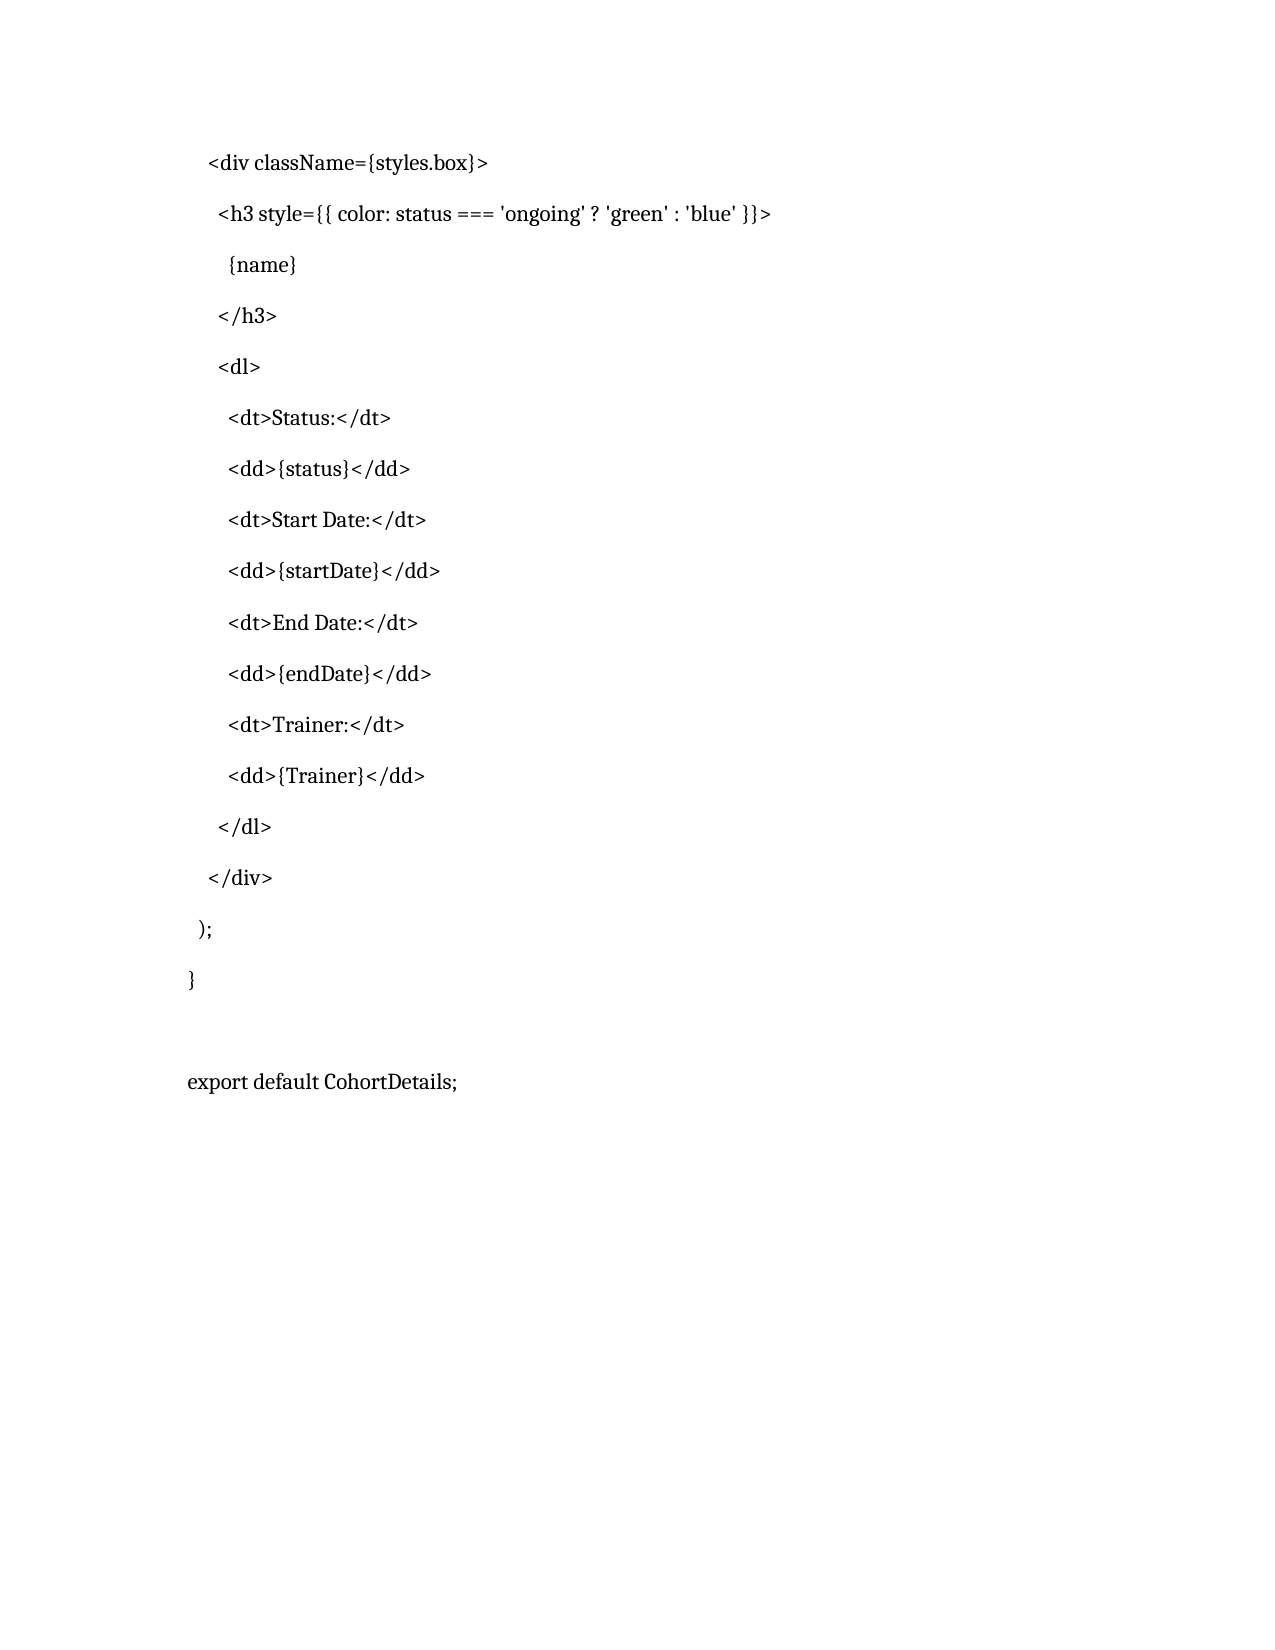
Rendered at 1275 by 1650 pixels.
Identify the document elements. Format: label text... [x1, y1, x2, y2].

text } [187, 967, 1087, 993]
text <dt>End Date:</dt> [187, 609, 1087, 636]
text export default CohortDetails; [187, 1069, 1087, 1095]
text <dt>Start Date:</dt> [187, 507, 1087, 534]
text <dd>{Trainer}</dd> [187, 762, 1087, 789]
text <dd>{endDate}</dd> [187, 660, 1087, 687]
text <h3 style={{ color: status === 'ongoing' ? 'green' : 'blue' }}> [187, 201, 1087, 227]
text </h3> [187, 303, 1087, 329]
text ); [187, 916, 1087, 942]
text <dl> [187, 354, 1087, 381]
text <dt>Status:</dt> [187, 405, 1087, 432]
text <dt>Trainer:</dt> [187, 711, 1087, 738]
text <dd>{status}</dd> [187, 456, 1087, 483]
text <dd>{startDate}</dd> [187, 558, 1087, 585]
text </div> [187, 864, 1087, 891]
text </dl> [187, 813, 1087, 840]
text <div className={styles.box}> [187, 150, 1087, 176]
text {name} [187, 252, 1087, 278]
